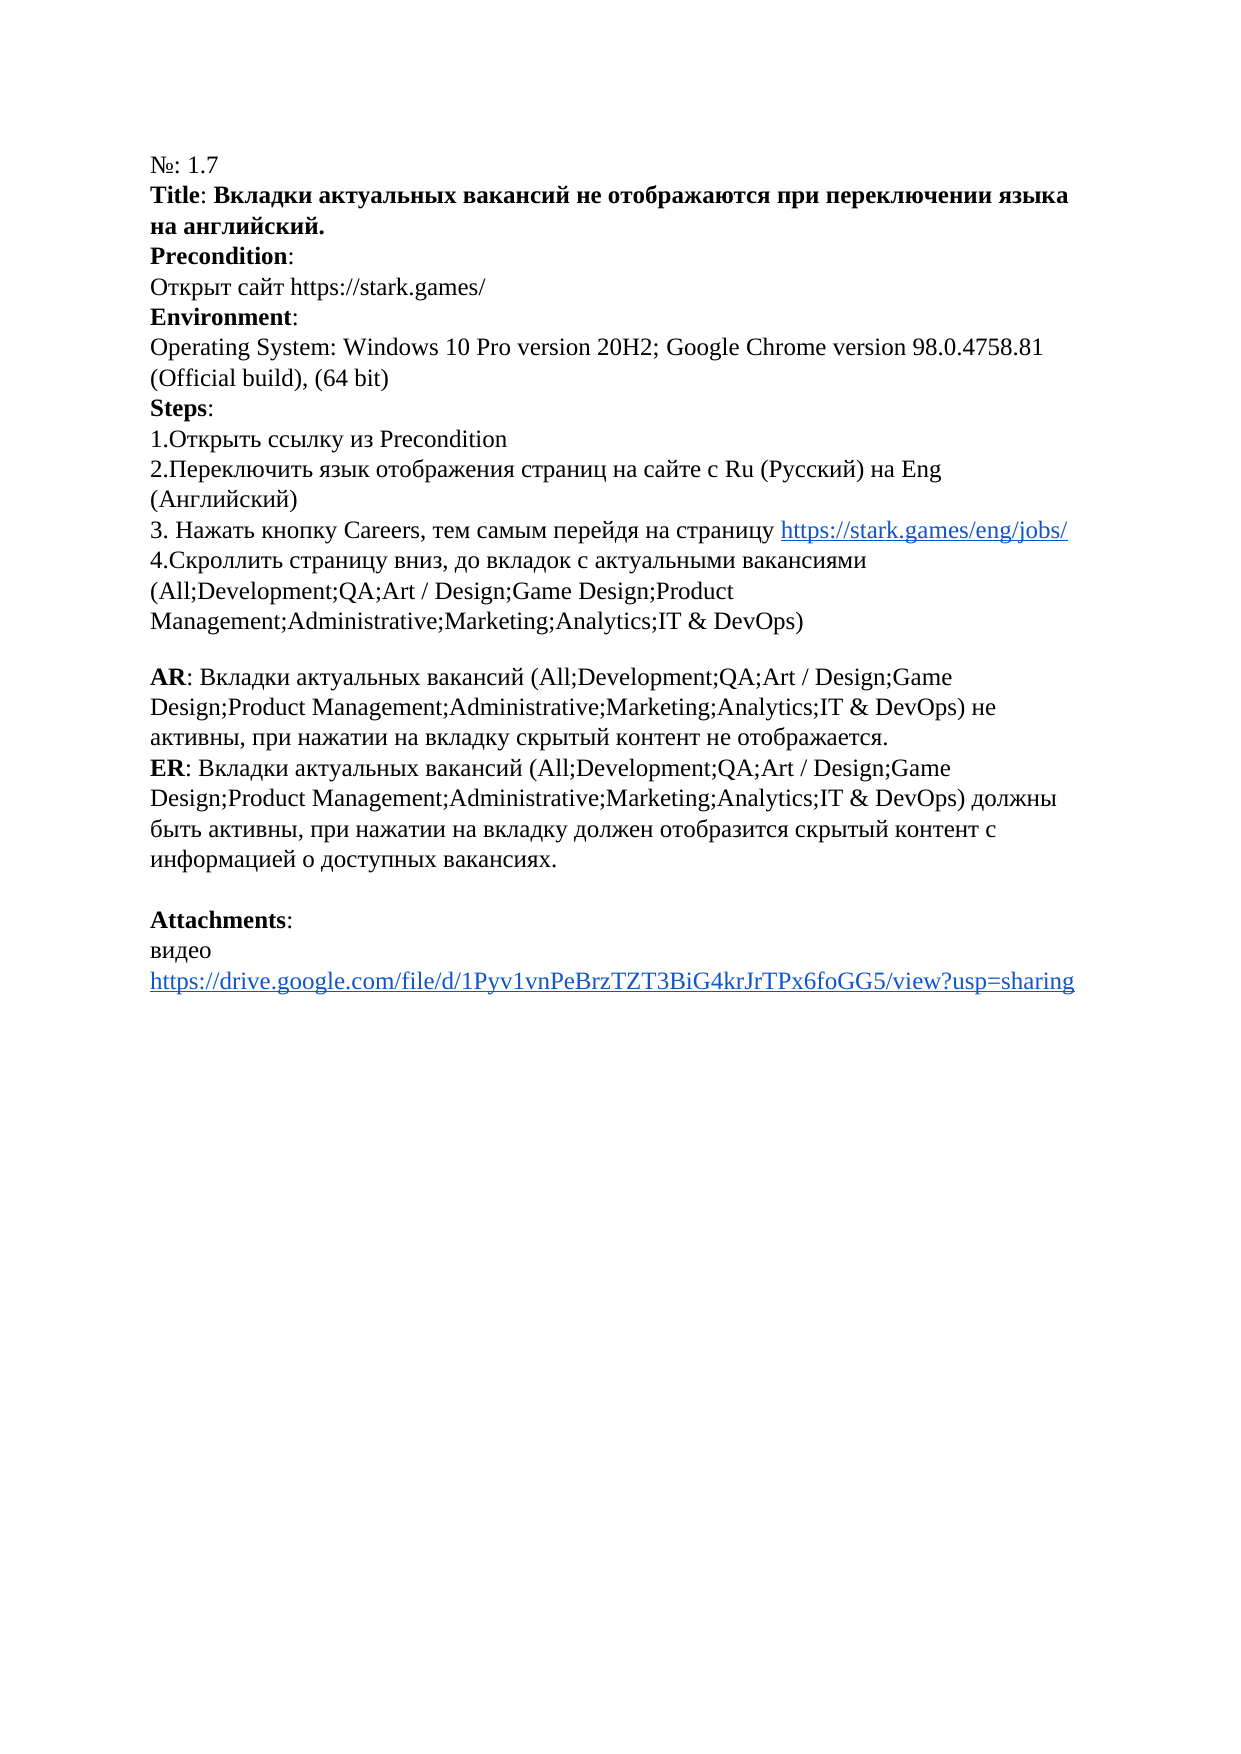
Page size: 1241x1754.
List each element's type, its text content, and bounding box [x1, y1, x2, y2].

text №: 1.7 Title: Вкладки актуальных вакансий не отображаются при переключении языка на английский. Precondition: Открыт сайт https://stark.games/ Environment: Operating System: Windows 10 Pro version 20H2; Google Chrome version 98.0.4758.81 (Official build), (64 bit) Steps: 1.Открыть ссылку из Precondition 2.Переключить язык отображения страниц на сайте с Ru (Русский) на Eng (Английский) 3. Нажать кнопку Careers, тем самым перейдя на страницу https://stark.games/eng/jobs/ 4.Скроллить страницу вниз, до вкладок с актуальными вакансиями (All;Development;QA;Art / Design;Game Design;Product Management;Administrative;Marketing;Analytics;IT & DevOps) [150, 150, 1090, 635]
text AR: Вкладки актуальных вакансий (All;Development;QA;Art / Design;Game Design;Product Management;Administrative;Marketing;Analytics;IT & DevOps) не активны, при нажатии на вкладку скрытый контент не отображается. ER: Вкладки актуальных вакансий (All;Development;QA;Art / Design;Game Design;Product Management;Administrative;Marketing;Analytics;IT & DevOps) должны быть активны, при нажатии на вкладку должен отобразится скрытый контент с информацией о доступных вакансиях. Attachments: видео https://drive.google.com/file/d/1Pyv1vnPeBrzTZT3BiG4krJrTPx6foGG5/view?usp=sharing [150, 662, 1090, 994]
